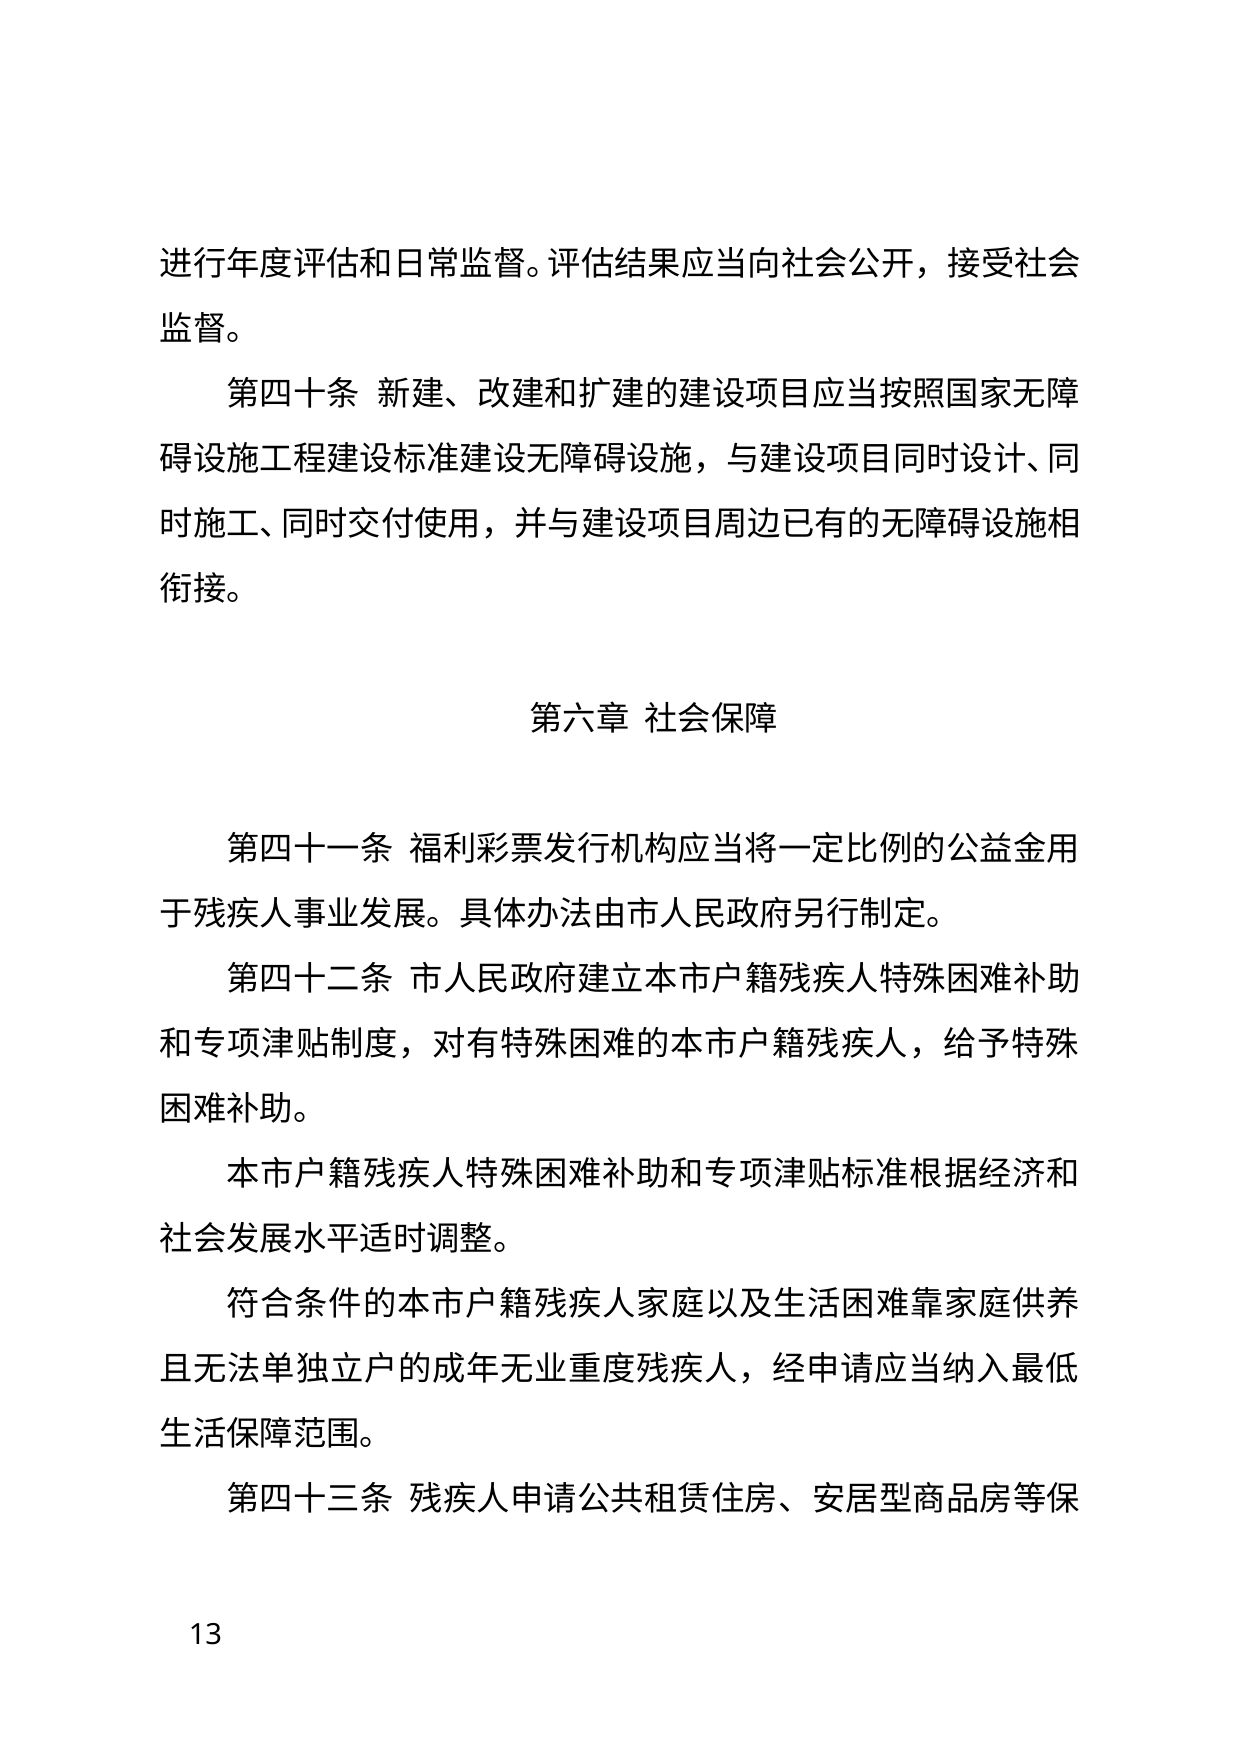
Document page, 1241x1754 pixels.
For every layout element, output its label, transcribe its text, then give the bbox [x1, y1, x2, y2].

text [159, 1463, 1081, 1528]
text 第四十条 新建、改建和扩建的建设项目应当按照国家无障碍设施工程建设标准建设无障碍设施，与建设项目同时设计、同时施工、同时交付使用，并与建设项目周边已有的无障碍设施相衔接。 [159, 553, 1081, 813]
text 本市户籍残疾人特殊困难补助和专项津贴标准根据经济和社会发展水平适时调整。 [159, 1333, 1081, 1463]
text 第三十九条 残疾人联合会应当组织专家及相关人士或者委托第三方，对由政府举办和资助的残疾人服务机构的服务效果进行年度评估和日常监督。评估结果应当向社会公开，接受社会监督。 [159, 293, 1081, 553]
text 第四十二条 市人民政府建立本市户籍残疾人特殊困难补助和专项津贴制度，对有特殊困难的本市户籍残疾人，给予特殊困难补助。 [159, 1138, 1081, 1333]
text 第四十一条 福利彩票发行机构应当将一定比例的公益金用于残疾人事业发展。具体办法由市人民政府另行制定。 [159, 1008, 1081, 1138]
text 第六章 社会保障 [159, 878, 1081, 943]
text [159, 228, 1081, 293]
